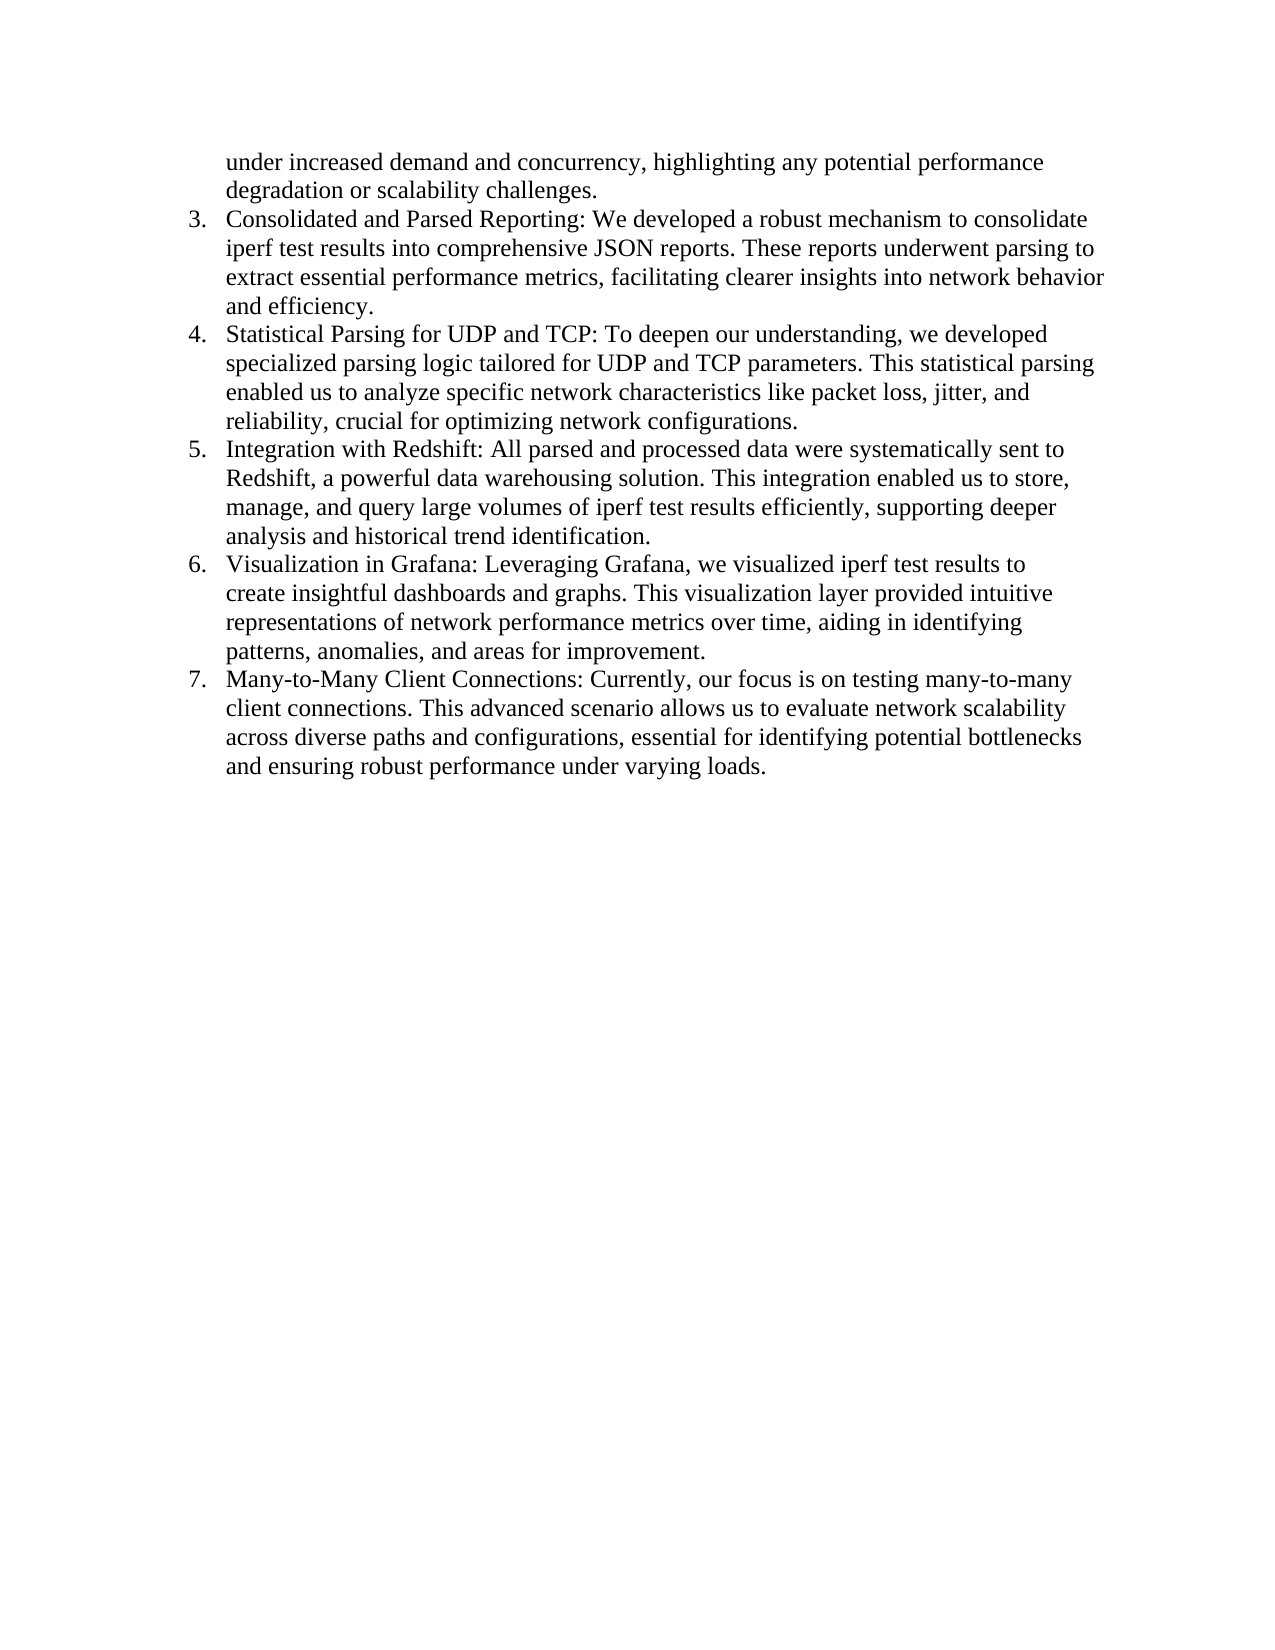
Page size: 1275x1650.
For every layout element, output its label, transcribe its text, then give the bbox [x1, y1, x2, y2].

list Many-to-Many Client Connections: Currently, our focus is on testing many-to-many client connections. This advanced scenario allows us to evaluate network scalability across diverse paths and configurations, essential for identifying potential bottlenecks and ensuring robust performance under varying loads. [188, 664, 1082, 779]
text under increased demand and concurrency, highlighting any potential performance degradation or scalability challenges. [226, 148, 1112, 204]
list Integration with Redshift: All parsed and processed data were systematically sent to Redshift, a powerful data warehousing solution. This integration enabled us to store, manage, and query large volumes of iperf test results efficiently, supporting deeper analysis and historical trend identification. [188, 434, 1070, 549]
list Statistical Parsing for UDP and TCP: To deepen our understanding, we developed specialized parsing logic tailored for UDP and TCP parameters. This statistical parsing enabled us to analyze specific network characteristics like packet loss, jitter, and reliability, crucial for optimizing network configurations. [188, 319, 1095, 434]
list Visualization in Grafana: Leveraging Grafana, we visualized iperf test results to create insightful dashboards and graphs. This visualization layer provided intuitive representations of network performance metrics over time, aiding in identifying patterns, anomalies, and areas for improvement. [188, 549, 1053, 664]
list Consolidated and Parsed Reporting: We developed a robust mechanism to consolidate iperf test results into comprehensive JSON reports. These reports underwent parsing to extract essential performance metrics, facilitating clearer insights into network behavior and efficiency. [188, 204, 1104, 319]
